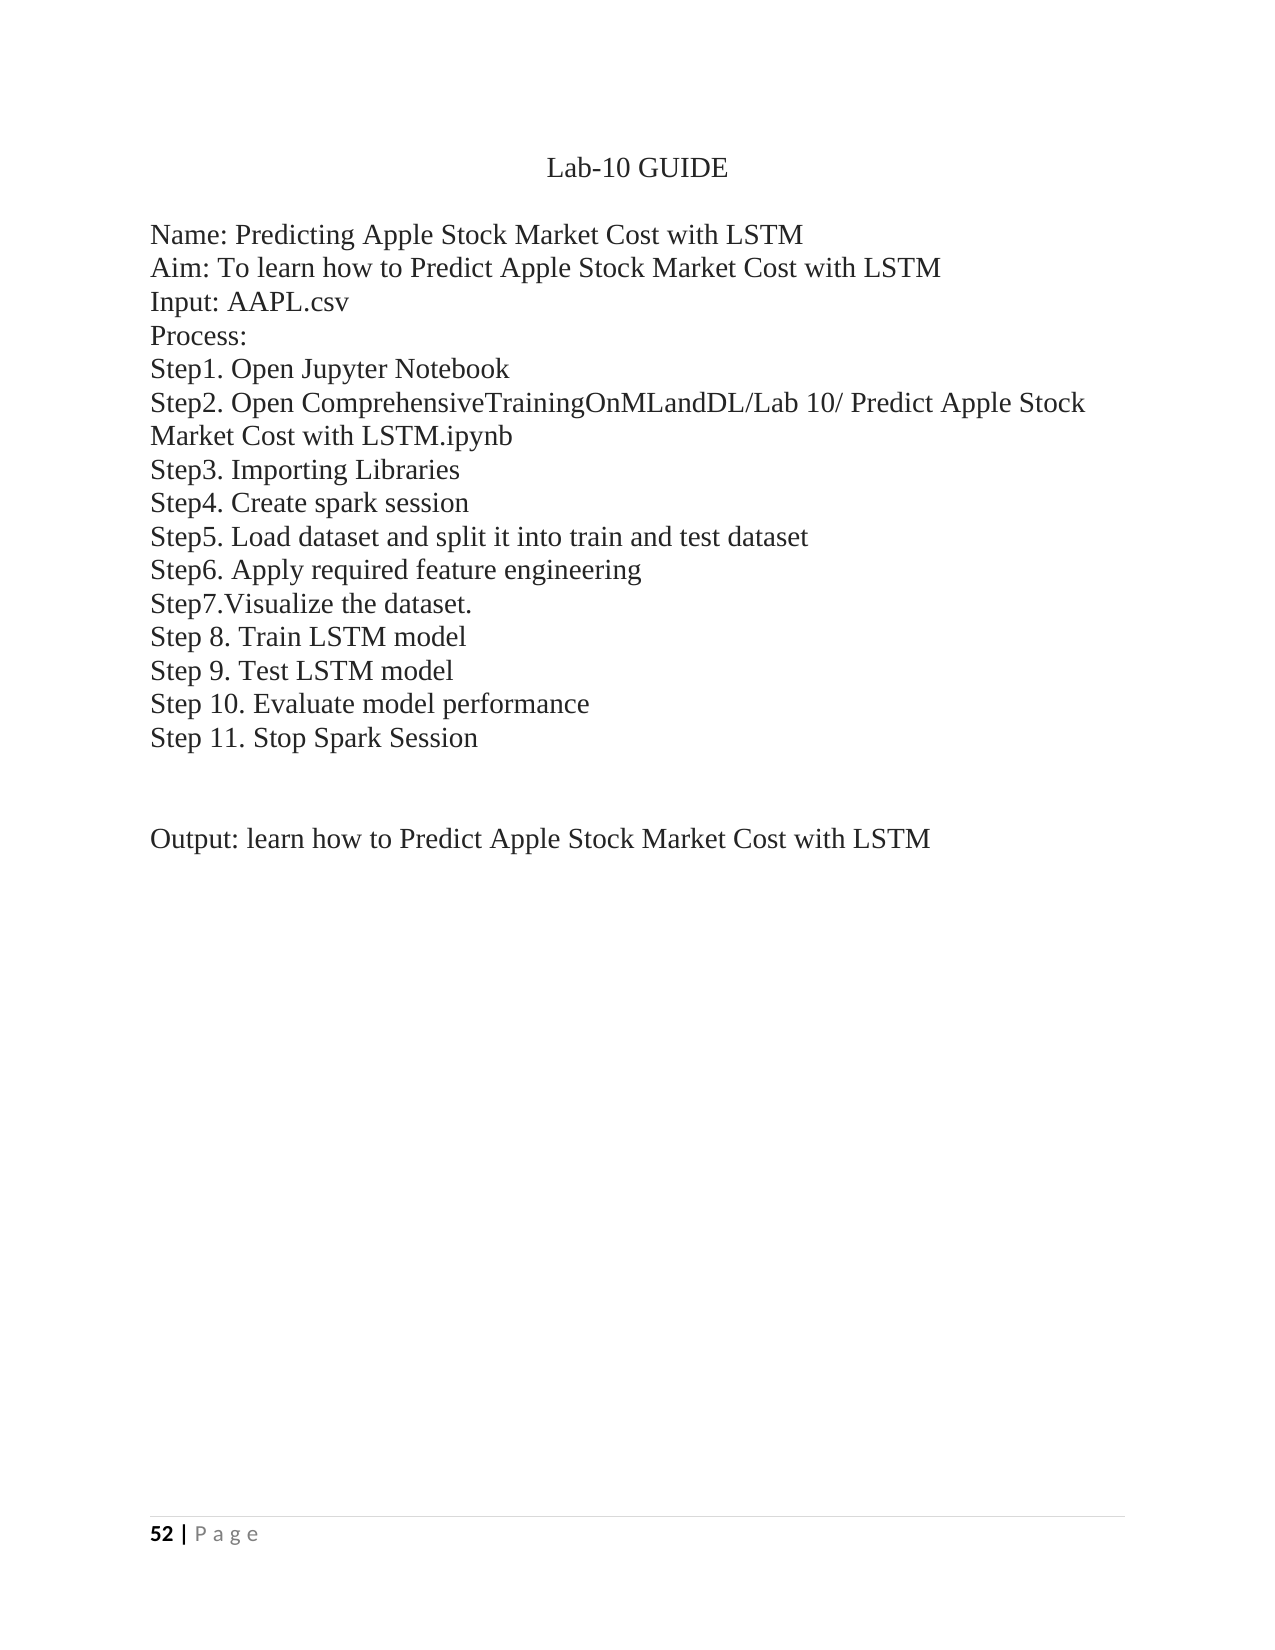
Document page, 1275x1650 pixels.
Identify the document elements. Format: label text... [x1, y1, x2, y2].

text Step 9. Test LSTM model [150, 653, 1125, 687]
text Step3. Importing Libraries [150, 452, 1125, 485]
text Output: learn how to Predict Apple Stock Market Cost with LSTM [150, 821, 1125, 854]
text Step5. Load dataset and split it into train and test dataset [150, 519, 1125, 552]
text Step4. Create spark session [150, 485, 1125, 519]
text Step6. Apply required feature engineering [150, 552, 1125, 586]
text Step1. Open Jupyter Notebook [150, 351, 1125, 385]
text Input: AAPL.csv [150, 284, 1125, 318]
text Process: [150, 318, 1125, 351]
text Aim: To learn how to Predict Apple Stock Market Cost with LSTM [150, 251, 1125, 284]
text Step 11. Stop Spark Session [150, 720, 1125, 754]
text Step2. Open ComprehensiveTrainingOnMLandDL/Lab 10/ Predict Apple Stock Market Cost with LSTM.ipynb [150, 385, 1125, 452]
text Step7.Visualize the dataset. [150, 586, 1125, 619]
text Step 10. Evaluate model performance [150, 687, 1125, 720]
text Lab-10 GUIDE [150, 150, 1125, 183]
text Step 8. Train LSTM model [150, 619, 1125, 653]
text Name: Predicting Apple Stock Market Cost with LSTM [150, 217, 1125, 251]
